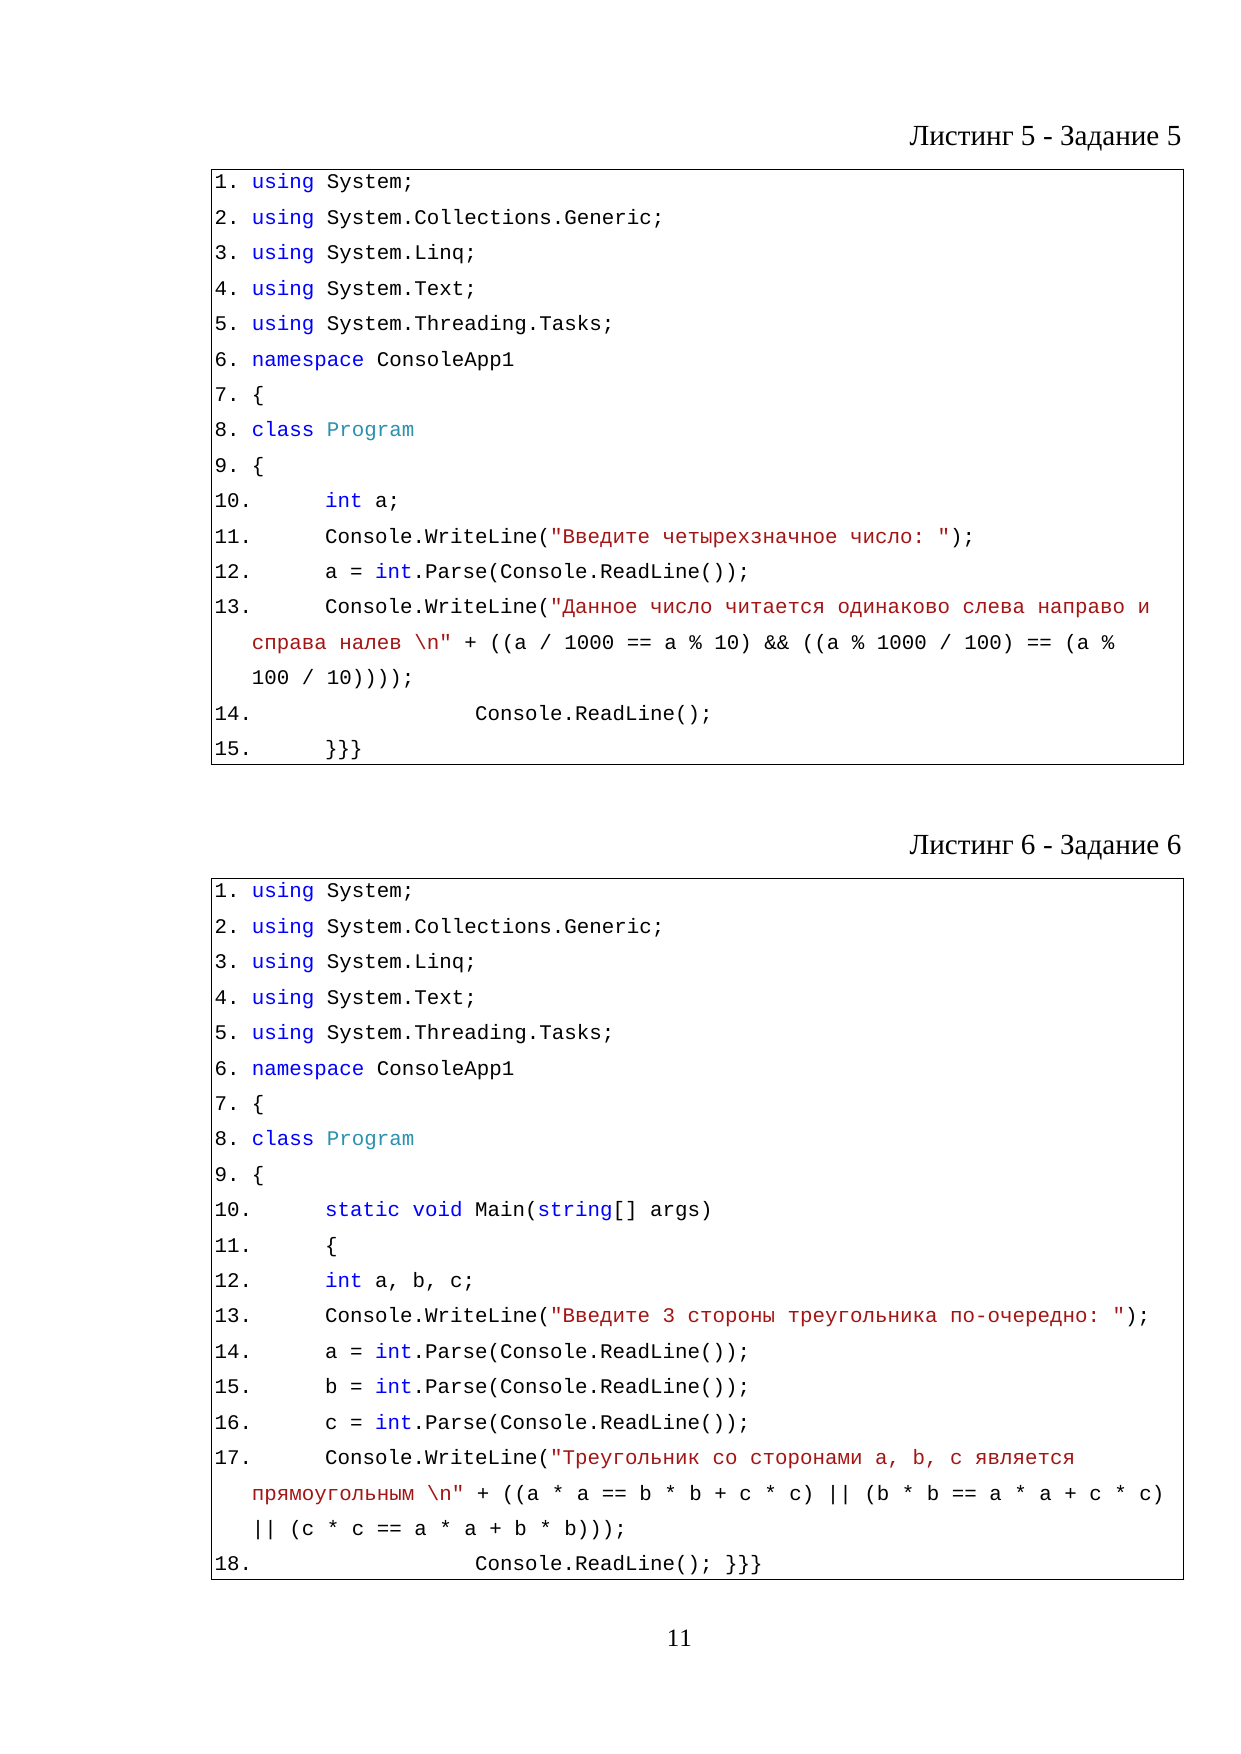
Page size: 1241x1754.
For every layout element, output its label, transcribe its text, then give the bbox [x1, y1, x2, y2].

list a = int.Parse(Console.ReadLine()); [212, 1338, 1183, 1364]
list Console.WriteLine("Данное число читается одинаково слева направо и справа налев \n" + ((a / 1000 == a % 10) && ((a % 1000 / 100) == (a % 100 / 10)))); [212, 593, 1183, 691]
list using System.Threading.Tasks; [212, 310, 1183, 337]
list using System.Collections.Generic; [212, 204, 1183, 231]
list using System; [212, 170, 1183, 195]
list using System.Linq; [212, 948, 1183, 975]
text Листинг 5 - Задание 5 [177, 118, 1181, 152]
list Console.ReadLine(); [212, 700, 1183, 726]
list Console.ReadLine(); }}} [212, 1550, 1183, 1579]
list }}} [212, 735, 1183, 764]
list a = int.Parse(Console.ReadLine()); [212, 558, 1183, 585]
list Console.WriteLine("Введите четырехзначное число: "); [212, 523, 1183, 549]
list { [212, 1090, 1183, 1117]
list int a, b, c; [212, 1267, 1183, 1294]
list class Program [212, 416, 1183, 443]
list { [212, 452, 1183, 478]
list using System.Linq; [212, 239, 1183, 266]
list using System.Text; [212, 984, 1183, 1010]
list { [212, 1232, 1183, 1258]
list namespace ConsoleApp1 [212, 1054, 1183, 1081]
list namespace ConsoleApp1 [212, 346, 1183, 372]
list using System.Collections.Generic; [212, 913, 1183, 939]
list { [212, 1161, 1183, 1187]
list Console.WriteLine("Треугольник со сторонами a, b, c является прямоугольным \n" + ((a * a == b * b + c * c) || (b * b == a * a + c * c) || (c * c == a * a + b * b))); [212, 1444, 1183, 1542]
list b = int.Parse(Console.ReadLine()); [212, 1373, 1183, 1400]
list class Program [212, 1125, 1183, 1152]
list using System.Text; [212, 275, 1183, 301]
list { [212, 381, 1183, 408]
list using System.Threading.Tasks; [212, 1019, 1183, 1046]
list Console.WriteLine("Введите 3 стороны треугольника по-очередно: "); [212, 1302, 1183, 1329]
list int a; [212, 487, 1183, 514]
list c = int.Parse(Console.ReadLine()); [212, 1409, 1183, 1435]
list static void Main(string[] args) [212, 1196, 1183, 1223]
text Листинг 6 - Задание 6 [177, 827, 1181, 861]
list using System; [212, 879, 1183, 904]
